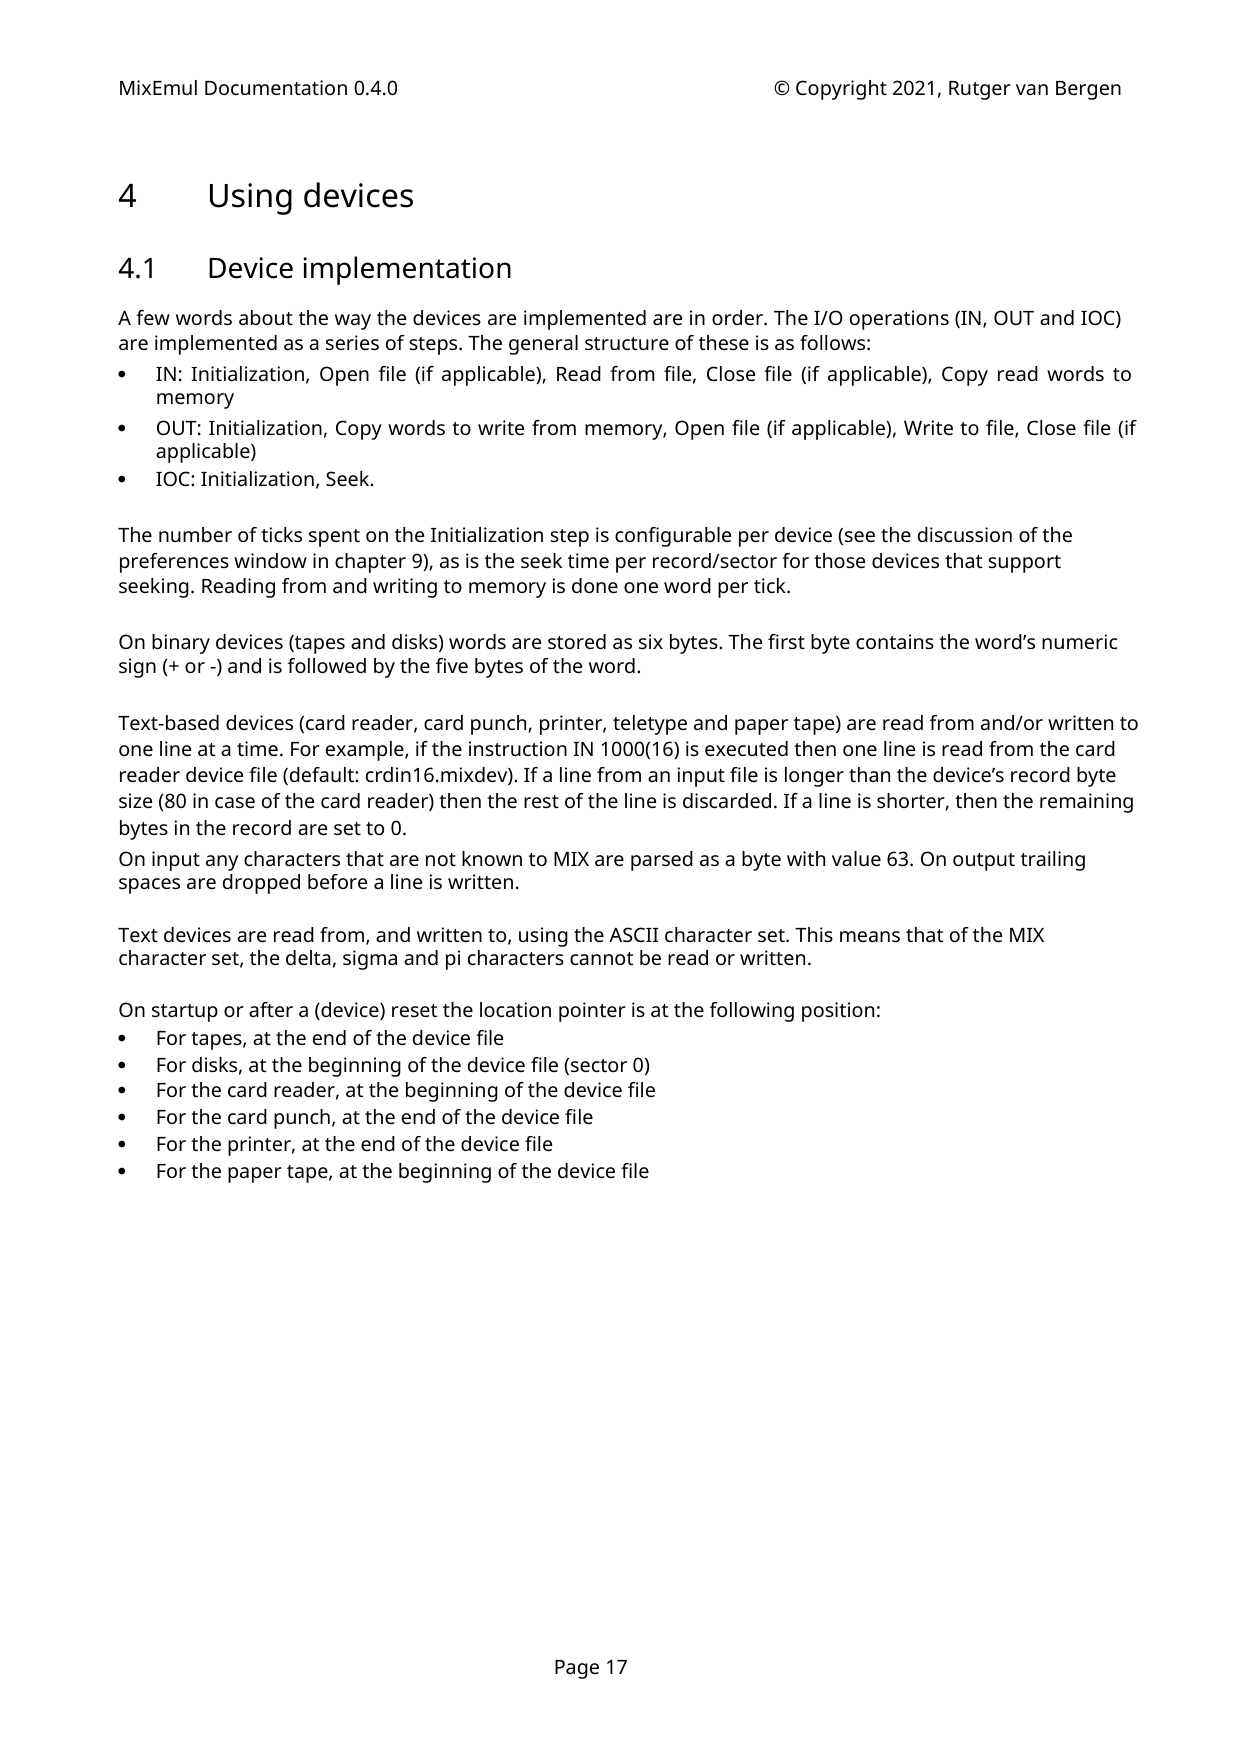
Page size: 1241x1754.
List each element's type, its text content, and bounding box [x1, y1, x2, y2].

text On startup or after a (device) reset the location pointer is at the following position: [118, 997, 1152, 1023]
list For disks, at the beginning of the device file (sector 0) [118, 1052, 1152, 1077]
text Text devices are read from, and written to, using the ASCII character set. This means that of the MIX character set, the delta, sigma and pi characters cannot be read or written. [118, 922, 1094, 971]
text Text-based devices (card reader, card punch, printer, teletype and paper tape) are read from and/or written to one line at a time. For example, if the instruction IN 1000(16) is executed then one line is read from the card reader device file (default: crdin16.mixdev). If a line from an input file is longer than the device’s record byte size (80 in case of the card reader) then the rest of the line is discarded. If a line is shorter, then the remaining bytes in the record are set to 0. [118, 709, 1142, 841]
text On input any characters that are not known to MIX are parsed as a byte with value 63. On output trailing spaces are dropped before a line is written. [118, 846, 1094, 895]
list For tapes, at the end of the device file [118, 1024, 1152, 1051]
list For the card punch, at the end of the device file [118, 1104, 1152, 1129]
subtitle Device implementation [118, 248, 1152, 287]
list For the card reader, at the beginning of the device file [118, 1077, 1152, 1103]
subtitle Using devices [118, 173, 1152, 217]
list For the paper tape, at the beginning of the device file [118, 1158, 1152, 1183]
list IOC: Initialization, Seek. [118, 465, 1152, 492]
list For the printer, at the end of the device file [118, 1131, 1152, 1156]
text On binary devices (tapes and disks) words are stored as six bytes. The first byte contains the word’s numeric sign (+ or -) and is followed by the five bytes of the word. [118, 630, 1119, 679]
list IN: Initialization, Open file (if applicable), Read from file, Close file (if applicable), Copy read words to memory [118, 361, 1134, 411]
list OUT: Initialization, Copy words to write from memory, Open file (if applicable), Write to file, Close file (if applicable) [118, 416, 1138, 465]
text The number of ticks spent on the Initialization step is configurable per device (see the discussion of the preferences window in chapter 9), as is the seek time per record/sector for those devices that support seeking. Reading from and writing to memory is done one word per tick. [118, 522, 1134, 600]
text A few words about the way the devices are implemented are in order. The I/O operations (IN, OUT and IOC) are implemented as a series of steps. The general structure of these is as follows: [118, 305, 1123, 356]
